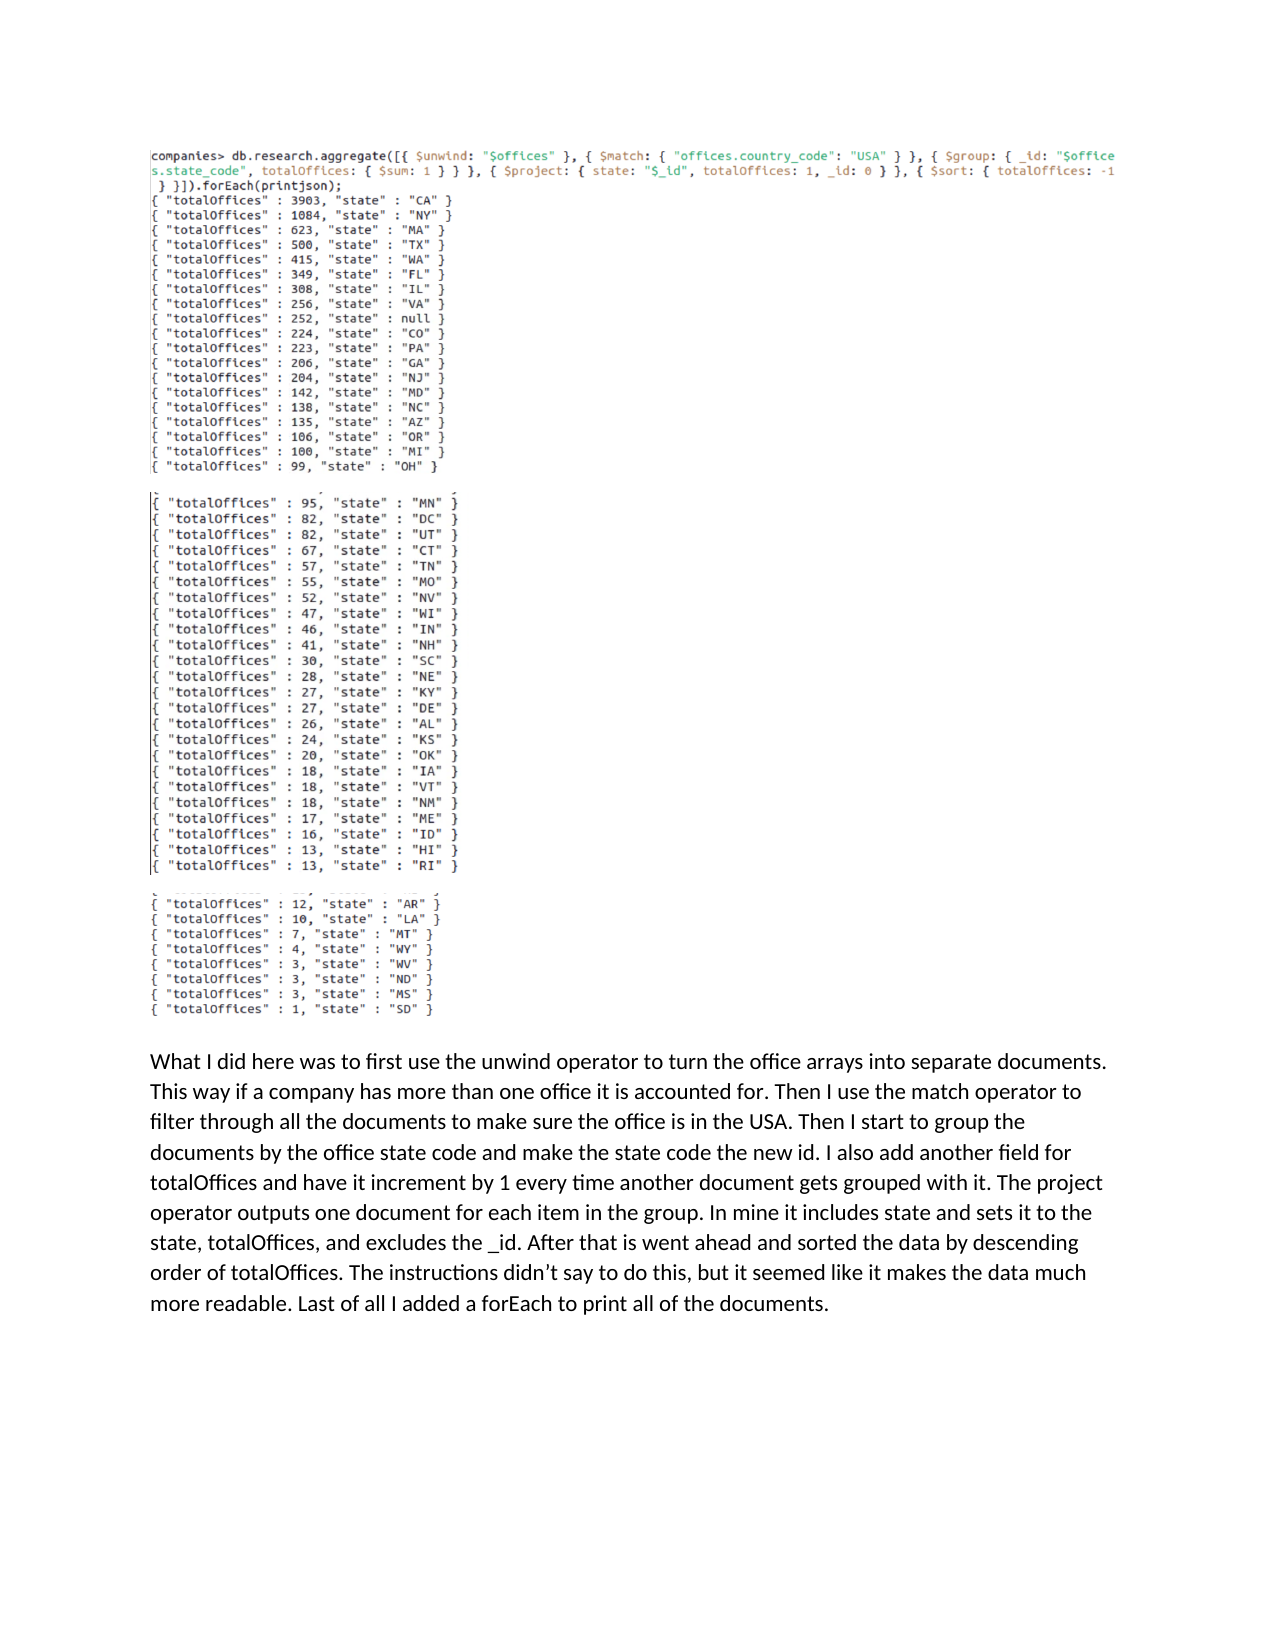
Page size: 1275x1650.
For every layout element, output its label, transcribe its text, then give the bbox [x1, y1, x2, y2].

picture [150, 492, 1125, 875]
picture [150, 893, 1125, 1029]
text What I did here was to first use the unwind operator to turn the office arrays into separate documents. This way if a company has more than one office it is accounted for. Then I use the match operator to filter through all the documents to make sure the office is in the USA. Then I start to group the documents by the office state code and make the state code the new id. I also add another field for totalOffices and have it increment by 1 every time another document gets grouped with it. The project operator outputs one document for each item in the group. In mine it includes state and sets it to the state, totalOffices, and excludes the _id. After that is went ahead and sorted the data by descending order of totalOffices. The instructions didn’t say to do this, but it seemed like it makes the data much more readable. Last of all I added a forEach to print all of the documents. [150, 1047, 1125, 1317]
picture [150, 150, 1125, 474]
